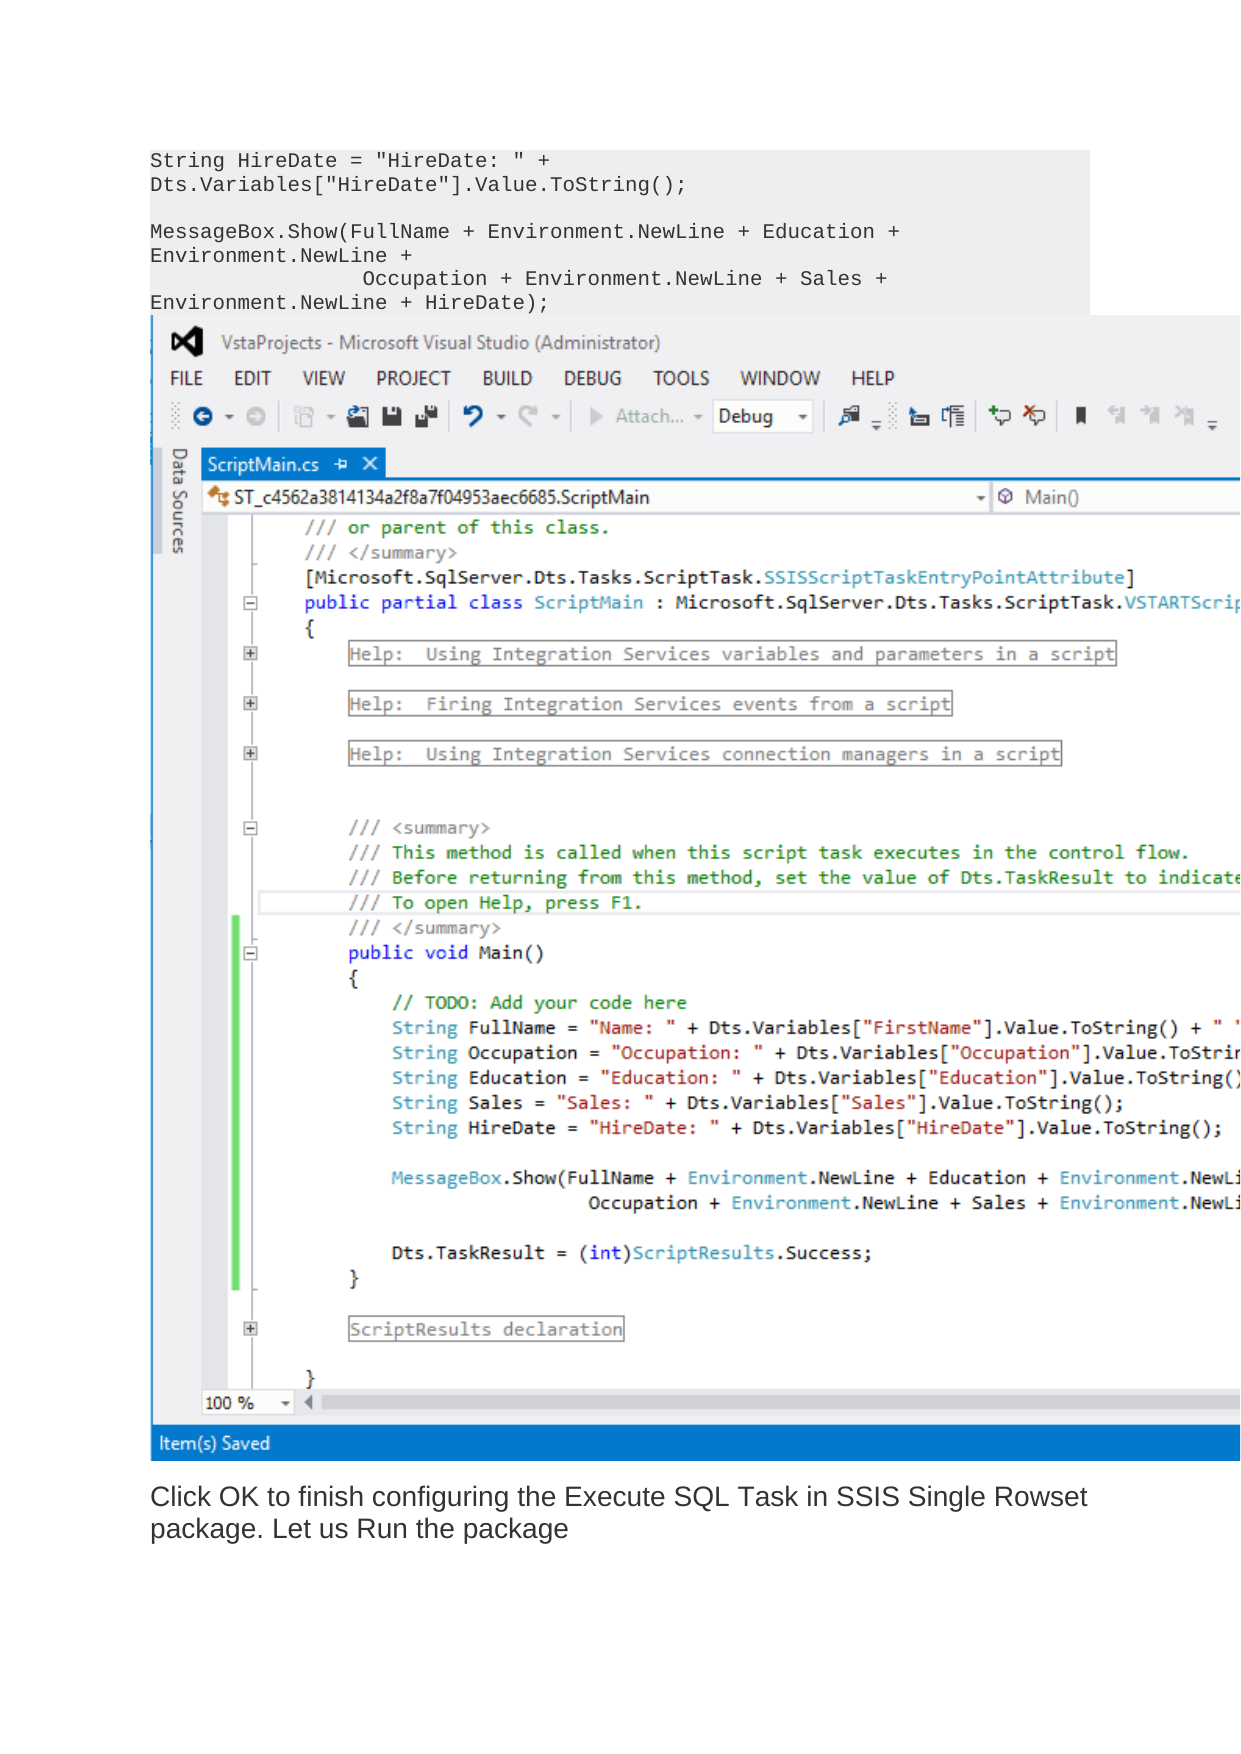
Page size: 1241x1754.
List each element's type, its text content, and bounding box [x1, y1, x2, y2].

text Click OK to finish configuring the Execute SQL Task in SSIS Single Rowset package. Let us Run the package [150, 1480, 1090, 1544]
text MessageBox.Show(FullName + Environment.NewLine + Education + Environment.NewLine + [150, 221, 1090, 268]
text Occupation + Environment.NewLine + Sales + Environment.NewLine + HireDate); [150, 268, 1090, 315]
text String HireDate = "HireDate: " + Dts.Variables["HireDate"].Value.ToString(); [150, 150, 1090, 197]
picture [150, 315, 1241, 1461]
